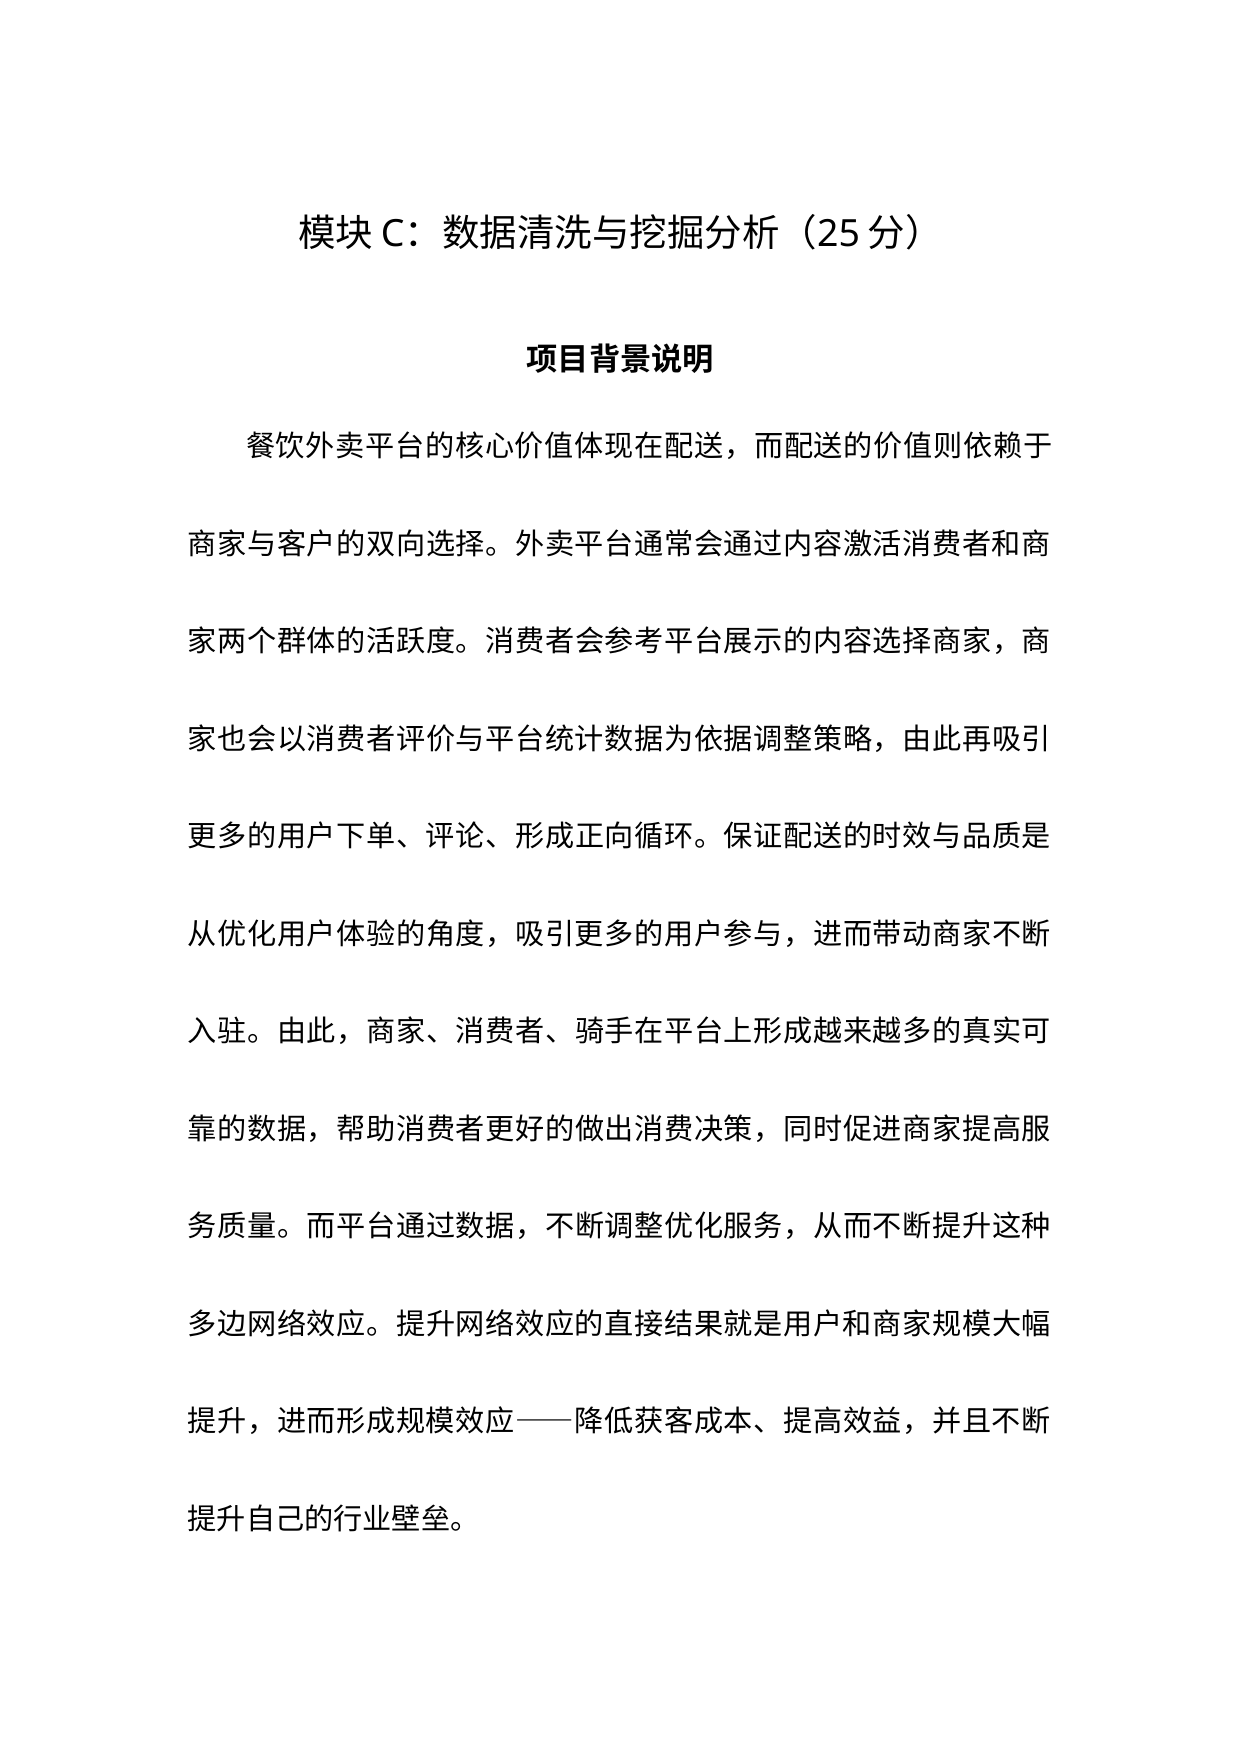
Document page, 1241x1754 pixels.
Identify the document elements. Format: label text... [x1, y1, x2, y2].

text 餐饮外卖平台的核心价值体现在配送，而配送的价值则依赖于商家与客户的双向选择。外卖平台通常会通过内容激活消费者和商家两个群体的活跃度。消费者会参考平台展示的内容选择商家，商家也会以消费者评价与平台统计数据为依据调整策略，由此再吸引更多的用户下单、评论、形成正向循环。保证配送的时效与品质是从优化用户体验的角度，吸引更多的用户参与，进而带动商家不断入驻。由此，商家、消费者、骑手在平台上形成越来越多的真实可靠的数据，帮助消费者更好的做出消费决策，同时促进商家提高服务质量。而平台通过数据，不断调整优化服务，从而不断提升这种多边网络效应。提升网络效应的直接结果就是用户和商家规模大幅提升，进而形成规模效应——降低获客成本、提高效益，并且不断提升自己的行业壁垒。 [187, 412, 1053, 1549]
text 项目背景说明 [187, 324, 1053, 389]
subtitle 模块C：数据清洗与挖掘分析（25分） [187, 197, 1053, 262]
